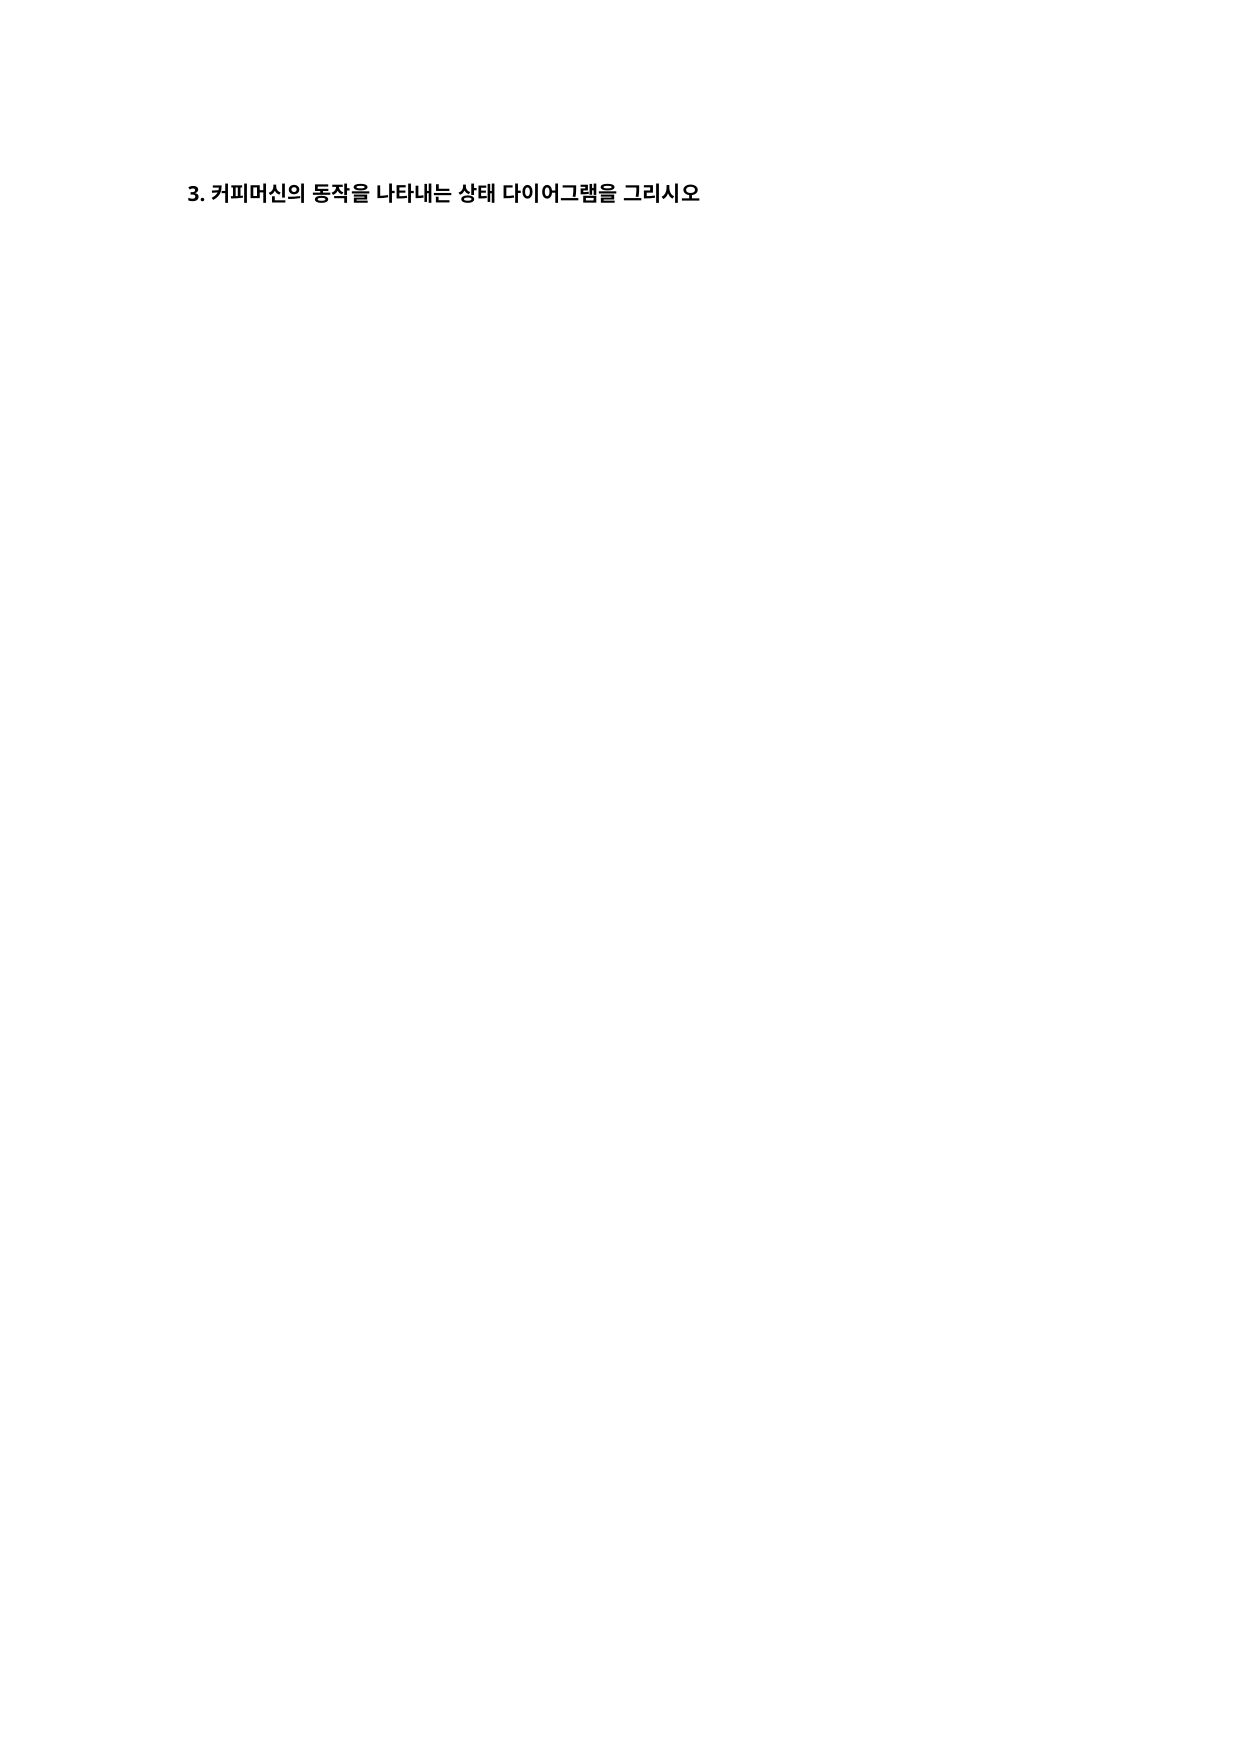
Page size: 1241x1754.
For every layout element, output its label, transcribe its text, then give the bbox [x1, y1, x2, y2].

text 3. 커피머신의 동작을 나타내는 상태 다이어그램을 그리시오 [187, 177, 1090, 207]
